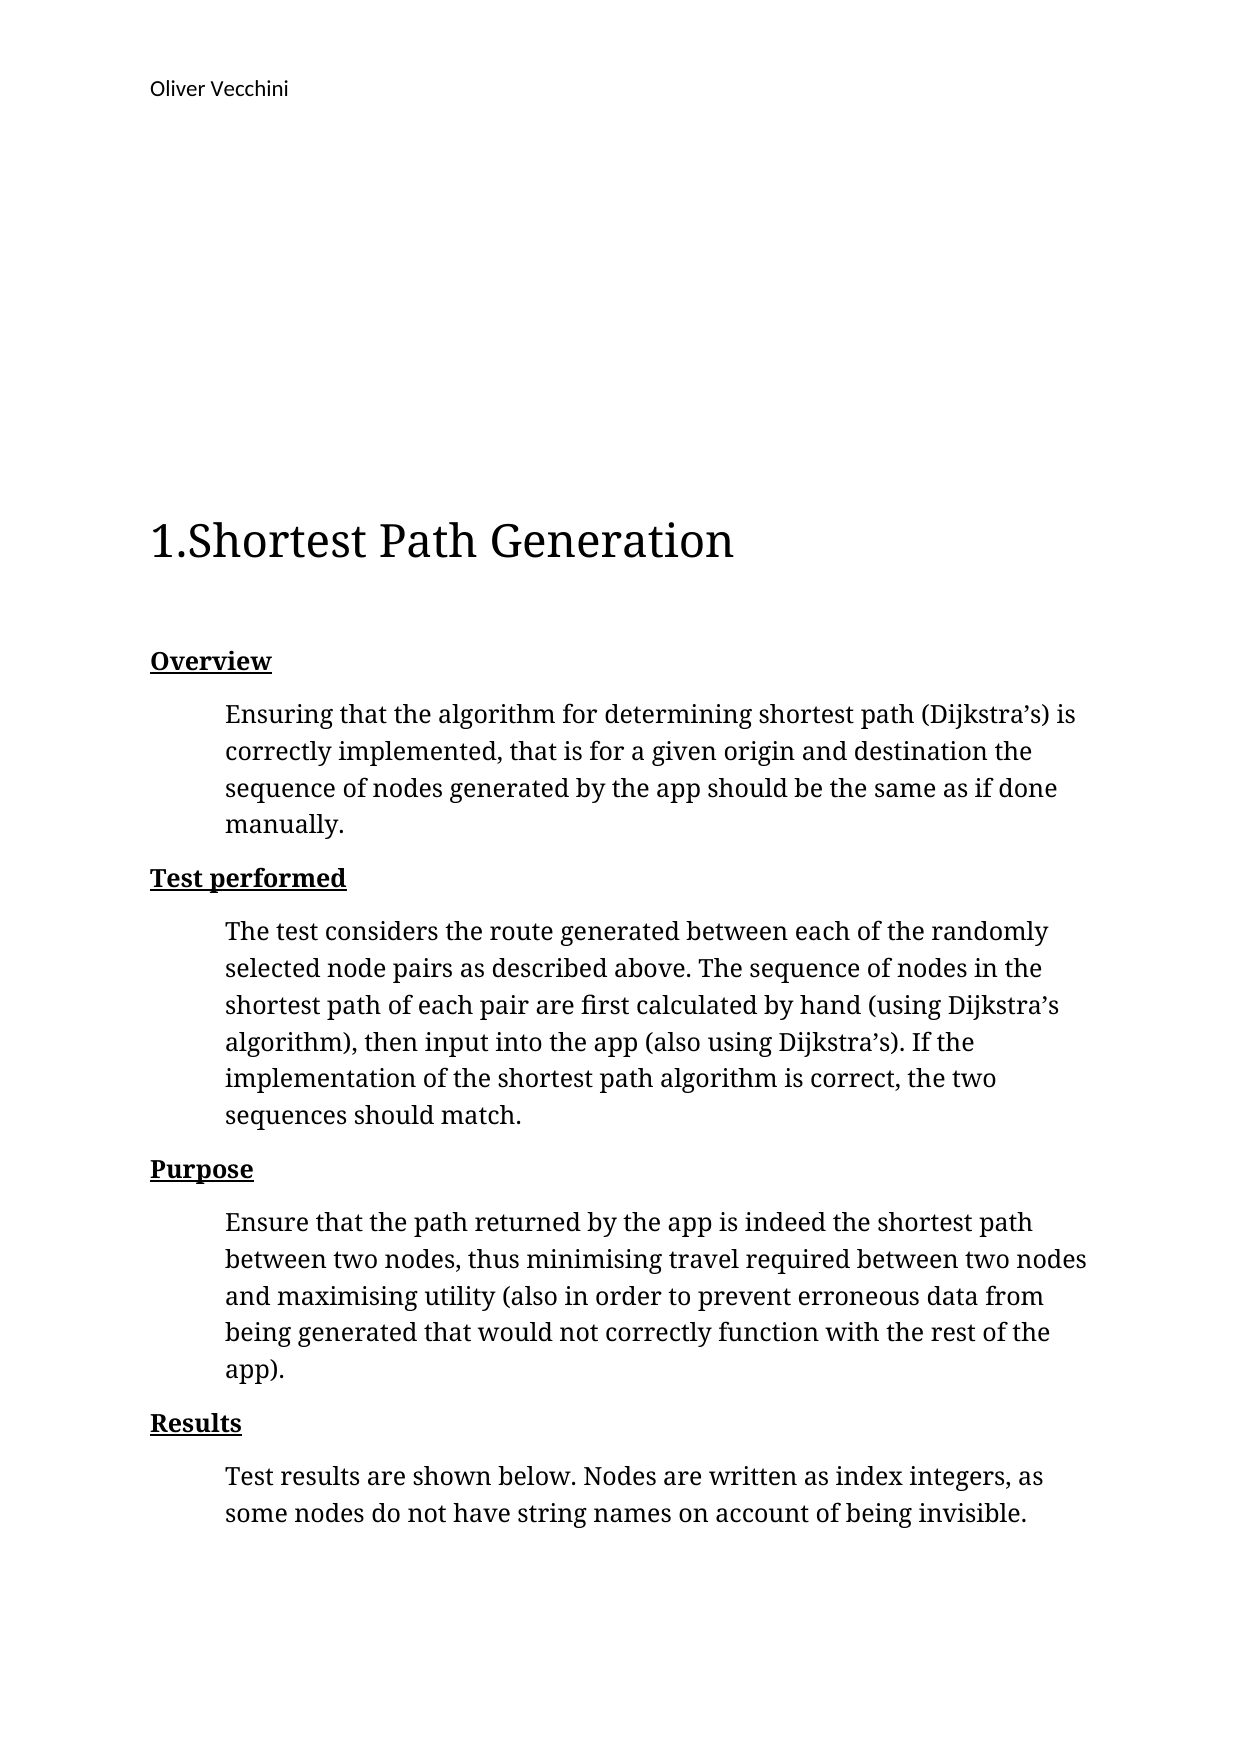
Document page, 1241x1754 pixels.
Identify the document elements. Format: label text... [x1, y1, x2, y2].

text Results [150, 1405, 1090, 1439]
list Shortest Path Generation [150, 509, 1090, 571]
text Ensure that the path returned by the app is indeed the shortest path between two nodes, thus minimising travel required between two nodes and maximising utility (also in order to prevent erroneous data from being generated that would not correctly function with the rest of the app). [225, 1205, 1090, 1386]
text Ensuring that the algorithm for determining shortest path (Dijkstra’s) is correctly implemented, that is for a given origin and destination the sequence of nodes generated by the app should be the same as if done manually. [225, 697, 1090, 841]
text Purpose [150, 1151, 1090, 1185]
text Test results are shown below. Nodes are written as index integers, as some nodes do not have string names on account of being invisible. [225, 1459, 1090, 1529]
text Overview [150, 643, 1090, 677]
text The test considers the route generated between each of the randomly selected node pairs as described above. The sequence of nodes in the shortest path of each pair are first calculated by hand (using Dijkstra’s algorithm), then input into the app (also using Dijkstra’s). If the implementation of the shortest path algorithm is correct, the two sequences should match. [225, 914, 1090, 1132]
text Test performed [150, 861, 1090, 894]
